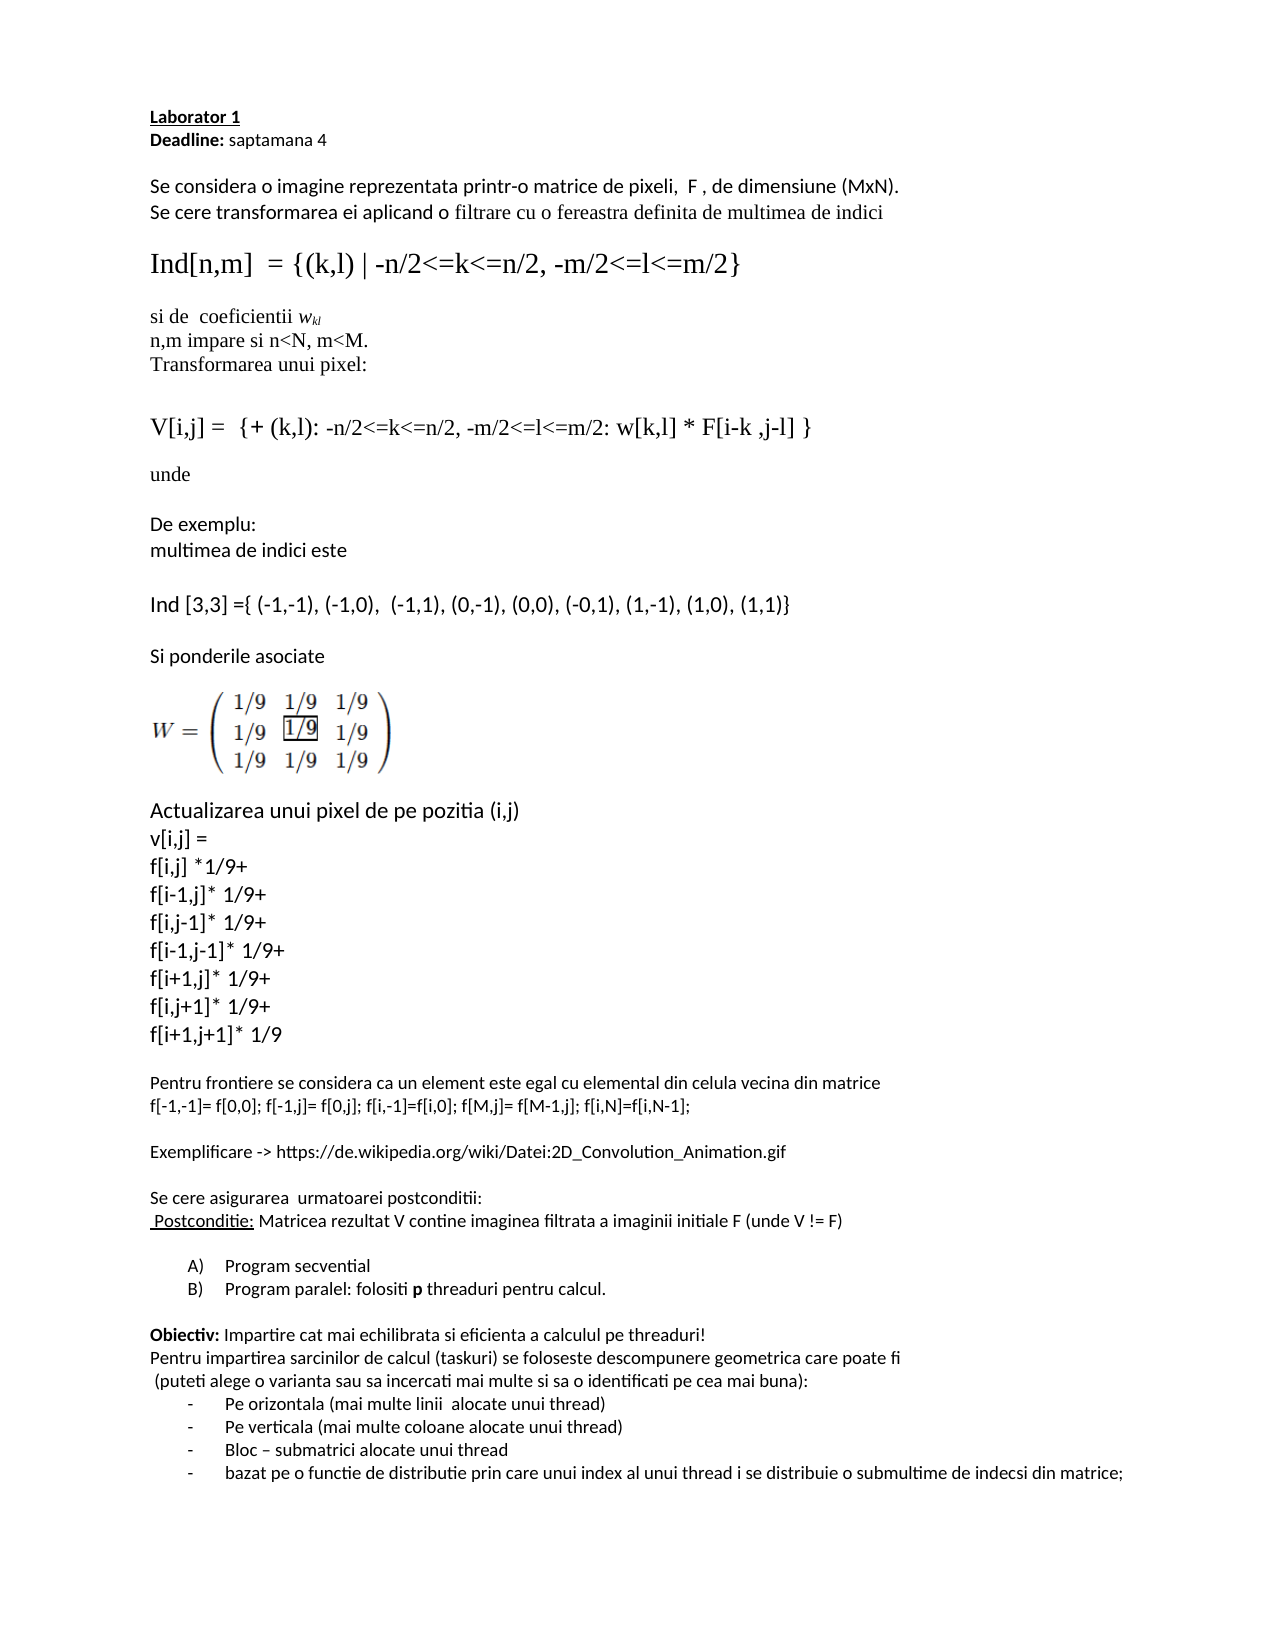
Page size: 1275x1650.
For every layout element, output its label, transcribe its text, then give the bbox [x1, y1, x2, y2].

text Transformarea unui pixel: [150, 352, 1125, 376]
list Pe verticala (mai multe coloane alocate unui thread) [187, 1415, 1125, 1438]
text Exemplificare -> https://de.wikipedia.org/wiki/Datei:2D_Convolution_Animation.gif [150, 1140, 1125, 1163]
text Ind[n,m] = {(k,l) | -n/2<=k<=n/2, -m/2<=l<=m/2} [150, 246, 1125, 280]
text v[i,j] = [150, 824, 1125, 852]
text f[i-1,j-1]* 1/9+ [150, 936, 1125, 964]
text multimea de indici este [150, 537, 1125, 562]
text Deadline: saptamana 4 [150, 128, 1125, 151]
text Laborator 1 [150, 105, 1125, 128]
text Postconditie: Matricea rezultat V contine imaginea filtrata a imaginii initiale F (unde V != F) [150, 1209, 1125, 1232]
text n,m impare si n<N, m<M. [150, 328, 1125, 352]
text Ind [3,3] ={ (-1,-1), (-1,0), (-1,1), (0,-1), (0,0), (-0,1), (1,-1), (1,0), (1,1)} [150, 590, 1125, 618]
text f[i,j-1]* 1/9+ [150, 908, 1125, 936]
text Si ponderile asociate [150, 644, 1125, 669]
text Pentru frontiere se considera ca un element este egal cu elemental din celula vecina din matrice f[-1,-1]= f[0,0]; f[-1,j]= f[0,j]; f[i,-1]=f[i,0]; f[M,j]= f[M-1,j]; f[i,N]=f[i,N-1]; [150, 1071, 1125, 1117]
text Se cere transformarea ei aplicand o filtrare cu o fereastra definita de multimea de indici [150, 199, 1125, 224]
text Actualizarea unui pixel de pe pozitia (i,j) [150, 796, 1125, 824]
list bazat pe o functie de distributie prin care unui index al unui thread i se distribuie o submultime de indecsi din matrice; [187, 1461, 1125, 1484]
text Obiectiv: Impartire cat mai echilibrata si eficienta a calculul pe threaduri! [150, 1323, 1125, 1346]
text f[i-1,j]* 1/9+ [150, 880, 1125, 908]
list Bloc – submatrici alocate unui thread [187, 1438, 1125, 1461]
text Se cere asigurarea urmatoarei postconditii: [150, 1186, 1125, 1209]
text f[i+1,j+1]* 1/9 [150, 1020, 1125, 1048]
text Pentru impartirea sarcinilor de calcul (taskuri) se foloseste descompunere geometrica care poate fi (puteti alege o varianta sau sa incercati mai multe si sa o identificati pe cea mai buna): [150, 1346, 1125, 1392]
text f[i,j] *1/9+ [150, 852, 1125, 880]
text Se considera o imagine reprezentata printr-o matrice de pixeli, F , de dimensiune (MxN). [150, 174, 1125, 199]
text f[i+1,j]* 1/9+ [150, 964, 1125, 992]
picture [150, 692, 396, 774]
list Program paralel: folositi p threaduri pentru calcul. [187, 1277, 1125, 1300]
text V[i,j] = {+ (k,l): -n/2<=k<=n/2, -m/2<=l<=m/2: w[k,l] * F[i-k ,j-l] } [150, 412, 1125, 440]
text unde [150, 462, 1125, 486]
text f[i,j+1]* 1/9+ [150, 992, 1125, 1020]
list Program secvential [187, 1254, 1125, 1277]
text De exemplu: [150, 511, 1125, 537]
text si de coeficientii wkl [150, 304, 1125, 328]
list Pe orizontala (mai multe linii alocate unui thread) [187, 1392, 1125, 1415]
